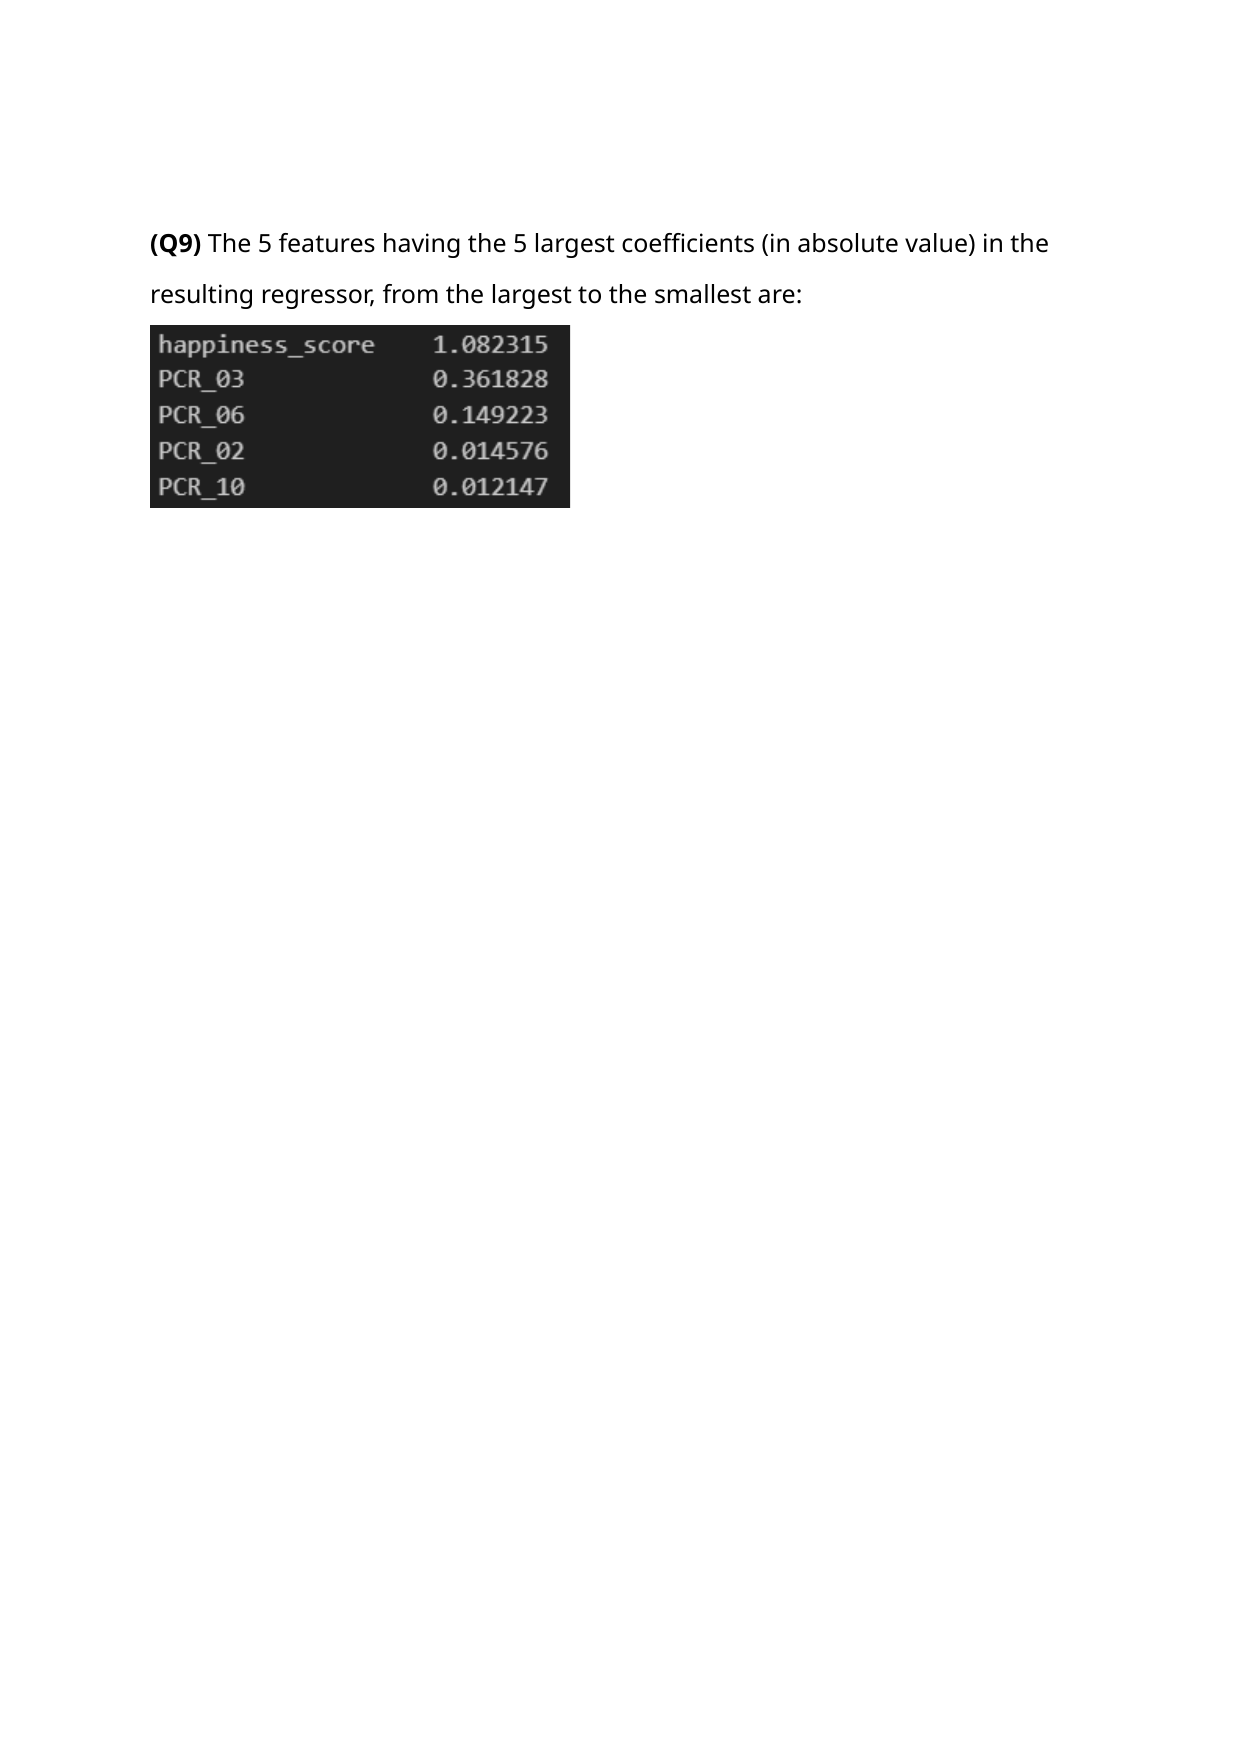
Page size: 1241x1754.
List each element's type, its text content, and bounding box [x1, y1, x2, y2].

picture [150, 325, 571, 508]
